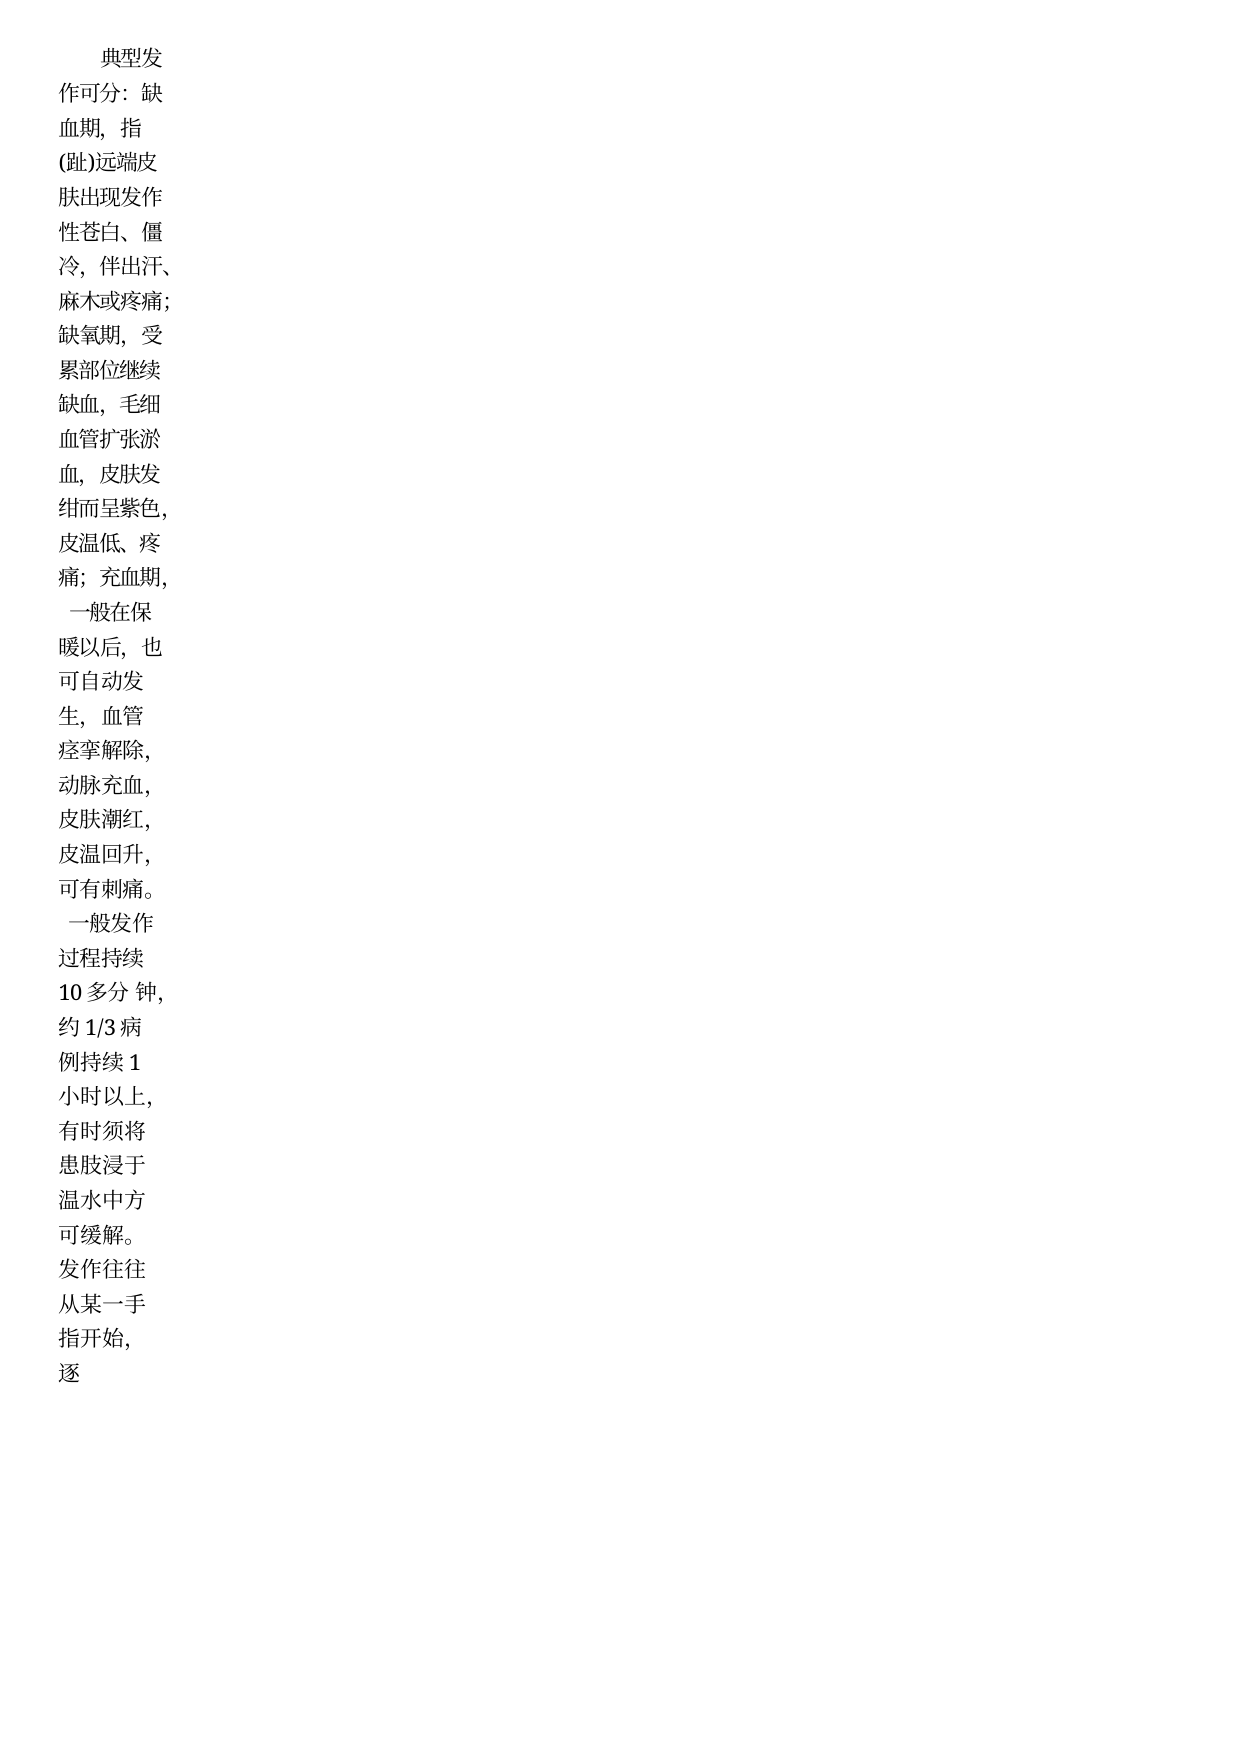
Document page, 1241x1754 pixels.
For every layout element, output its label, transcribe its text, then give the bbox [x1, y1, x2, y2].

text 典型发作可分：缺血期，指(趾)远端皮肤出现发作性苍白、僵冷，伴出汗、麻木或疼痛；缺氧期，受 累部位继续缺血，毛细血管扩张淤血，皮肤发绀而呈紫色，皮温低、疼痛；充血期， 一般在保暖以后，也 可自动发生，血管痉挛解除，动脉充血，皮肤潮红，皮温回升，可有刺痛。 一般发作过程持续10多分 钟，约1/3病例持续1小时以上，有时须将患肢浸于温水中方可缓解。发作往往从某一手指开始，逐 [58, 42, 163, 1388]
